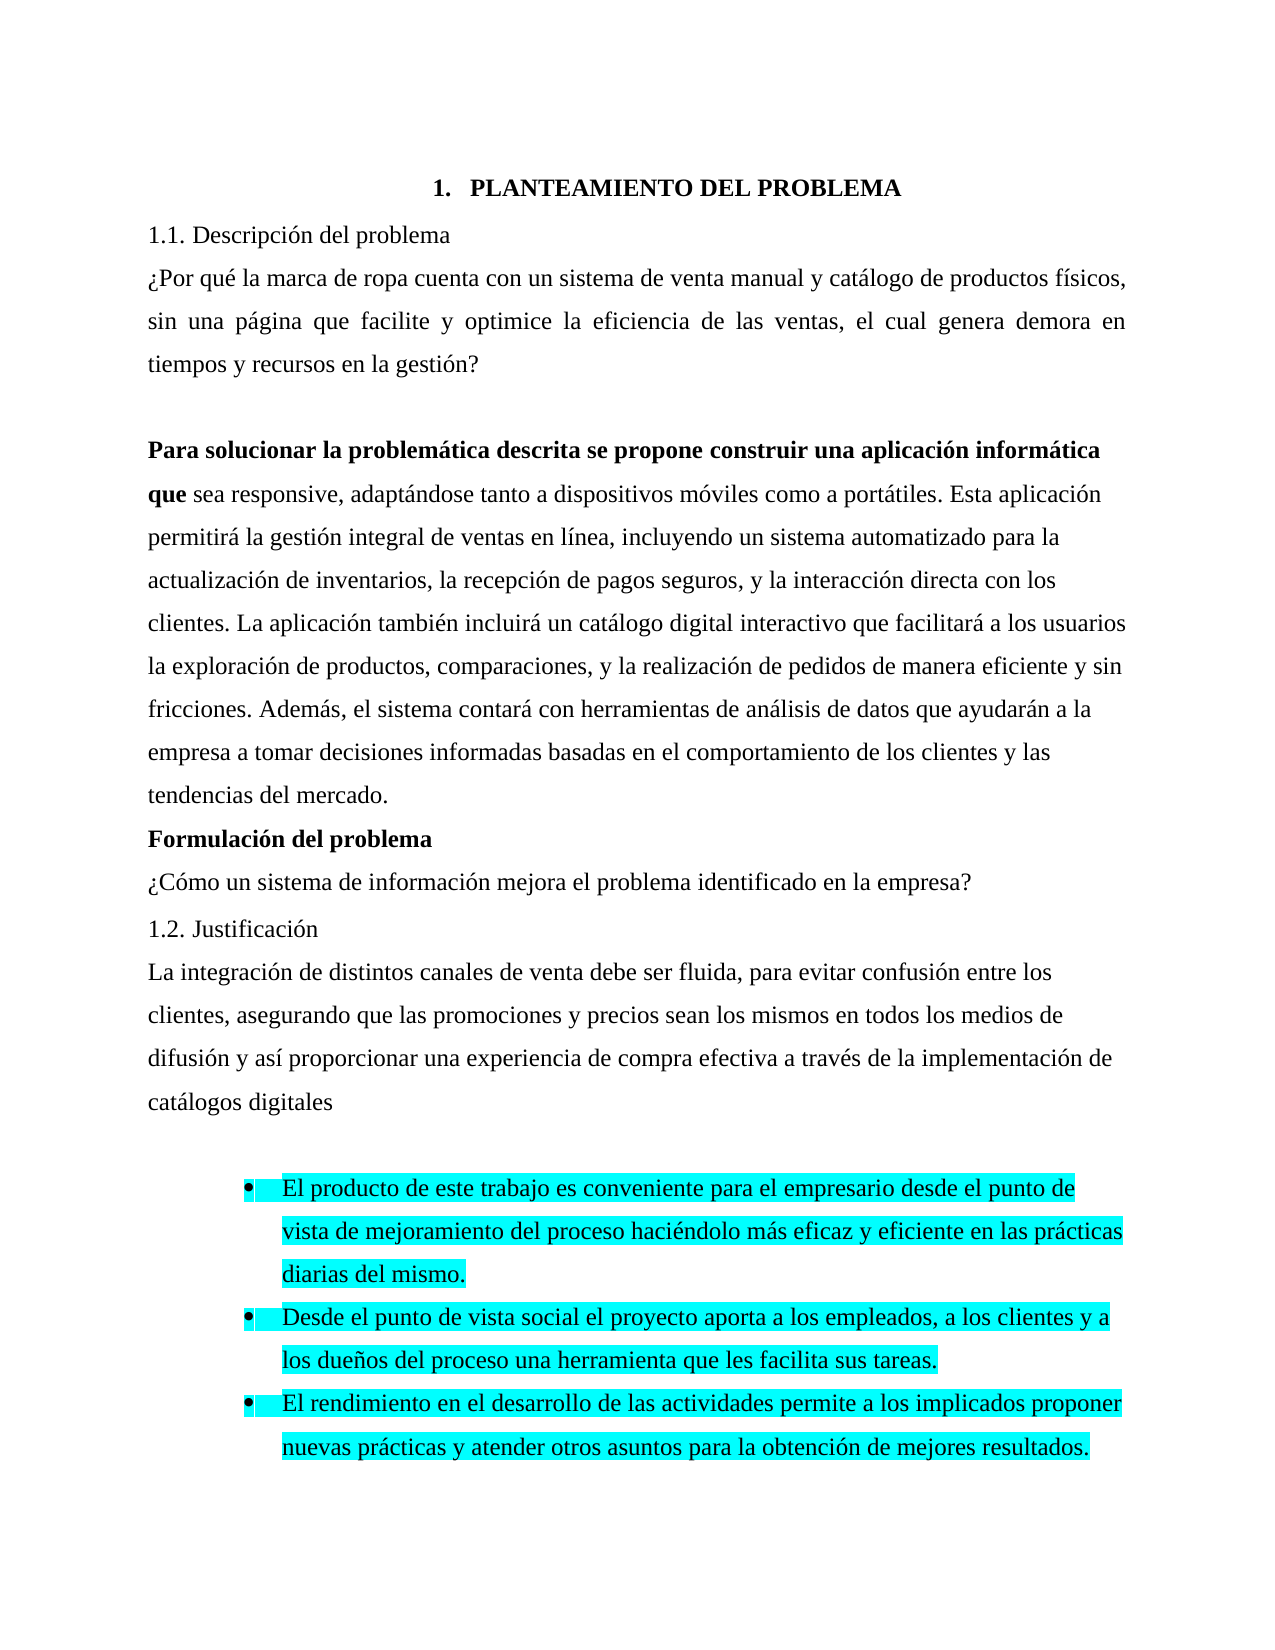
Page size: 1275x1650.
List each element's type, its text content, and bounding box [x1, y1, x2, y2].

text Formulación del problema [148, 824, 1127, 852]
text Para solucionar la problemática descrita se propone construir una aplicación informática que sea responsive, adaptándose tanto a dispositivos móviles como a portátiles. Esta aplicación permitirá la gestión integral de ventas en línea, incluyendo un sistema automatizado para la actualización de inventarios, la recepción de pagos seguros, y la interacción directa con los clientes. La aplicación también incluirá un catálogo digital interactivo que facilitará a los usuarios la exploración de productos, comparaciones, y la realización de pedidos de manera eficiente y sin fricciones. Además, el sistema contará con herramientas de análisis de datos que ayudarán a la empresa a tomar decisiones informadas basadas en el comportamiento de los clientes y las tendencias del mercado. [148, 436, 1127, 809]
subtitle Justificación [148, 914, 1127, 943]
list El rendimiento en el desarrollo de las actividades permite a los implicados proponer nuevas prácticas y atender otros asuntos para la obtención de mejores resultados. [244, 1388, 1127, 1460]
subtitle PLANTEAMIENTO DEL PROBLEMA [207, 173, 1127, 201]
text ¿Por qué la marca de ropa cuenta con un sistema de venta manual y catálogo de productos físicos, sin una página que facilite y optimice la eficiencia de las ventas, el cual genera demora en tiempos y recursos en la gestión? [148, 263, 1127, 378]
subtitle Descripción del problema [148, 220, 1127, 249]
text ¿Cómo un sistema de información mejora el problema identificado en la empresa? [148, 867, 1127, 896]
list Desde el punto de vista social el proyecto aporta a los empleados, a los clientes y a los dueños del proceso una herramienta que les facilita sus tareas. [244, 1302, 1127, 1374]
text La integración de distintos canales de venta debe ser fluida, para evitar confusión entre los clientes, asegurando que las promociones y precios sean los mismos en todos los medios de difusión y así proporcionar una experiencia de compra efectiva a través de la implementación de catálogos digitales [148, 957, 1127, 1115]
list El producto de este trabajo es conveniente para el empresario desde el punto de vista de mejoramiento del proceso haciéndolo más eficaz y eficiente en las prácticas diarias del mismo. [244, 1173, 1127, 1288]
